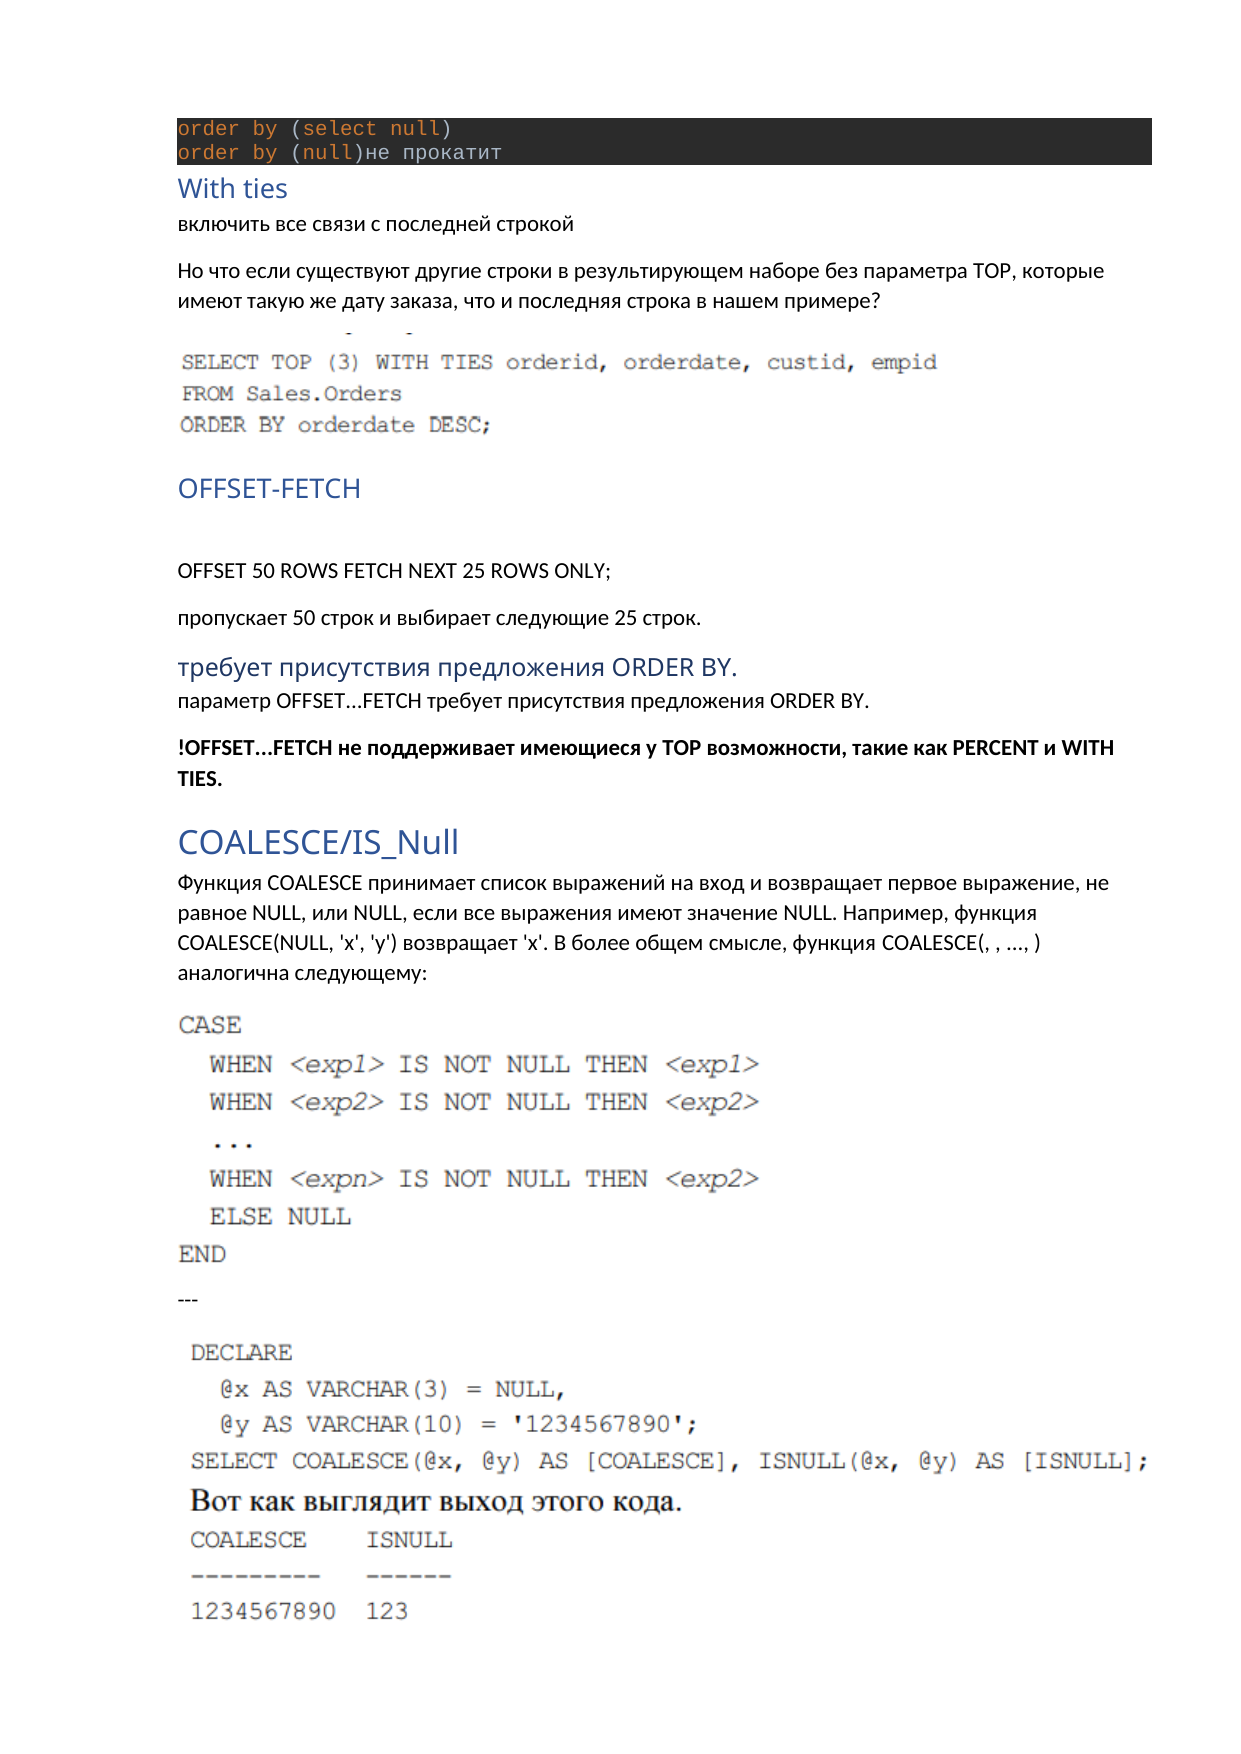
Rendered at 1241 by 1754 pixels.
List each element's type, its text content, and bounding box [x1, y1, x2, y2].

subtitle OFFSET-FETCH [177, 469, 1152, 506]
subtitle COALESCE/IS_Null [177, 819, 1152, 864]
text Функция COALESCE принимает список выражений на вход и возвращает первое выражение, не равное NULL, или NULL, если все выражения имеют значение NULL. Например, функция COALESCE(NULL, 'x', 'y') возвращает 'x'. В более общем смысле, функция COALESCE(, , ..., ) аналогична следующему: [177, 868, 1152, 986]
subtitle требует присутствия предложения ORDER BY. [177, 650, 1152, 684]
picture [177, 1005, 768, 1267]
picture [177, 1332, 1152, 1625]
text --- [177, 1285, 1152, 1313]
text Но что если существуют другие строки в результирующем наборе без параметра TOP, которые имеют такую же дату заказа, что и последняя строка в нашем примере? [177, 256, 1152, 314]
text !OFFSET...FETCH не поддерживает имеющиеся у TOP возможности, такие как PERCENT и WITH TIES. [177, 733, 1152, 792]
text пропускает 50 строк и выбирает следующие 25 строк. [177, 603, 1152, 631]
text order by (null)не прокатит [177, 142, 1152, 165]
picture [177, 333, 960, 451]
text включить все связи с последней строкой [177, 209, 1152, 237]
text OFFSET 50 ROWS FETCH NEXT 25 ROWS ONLY; [177, 556, 1152, 584]
text order by (select null) [177, 118, 1152, 142]
text параметр OFFSET...FETCH требует присутствия предложения ORDER BY. [177, 687, 1152, 714]
subtitle With ties [177, 169, 1152, 206]
